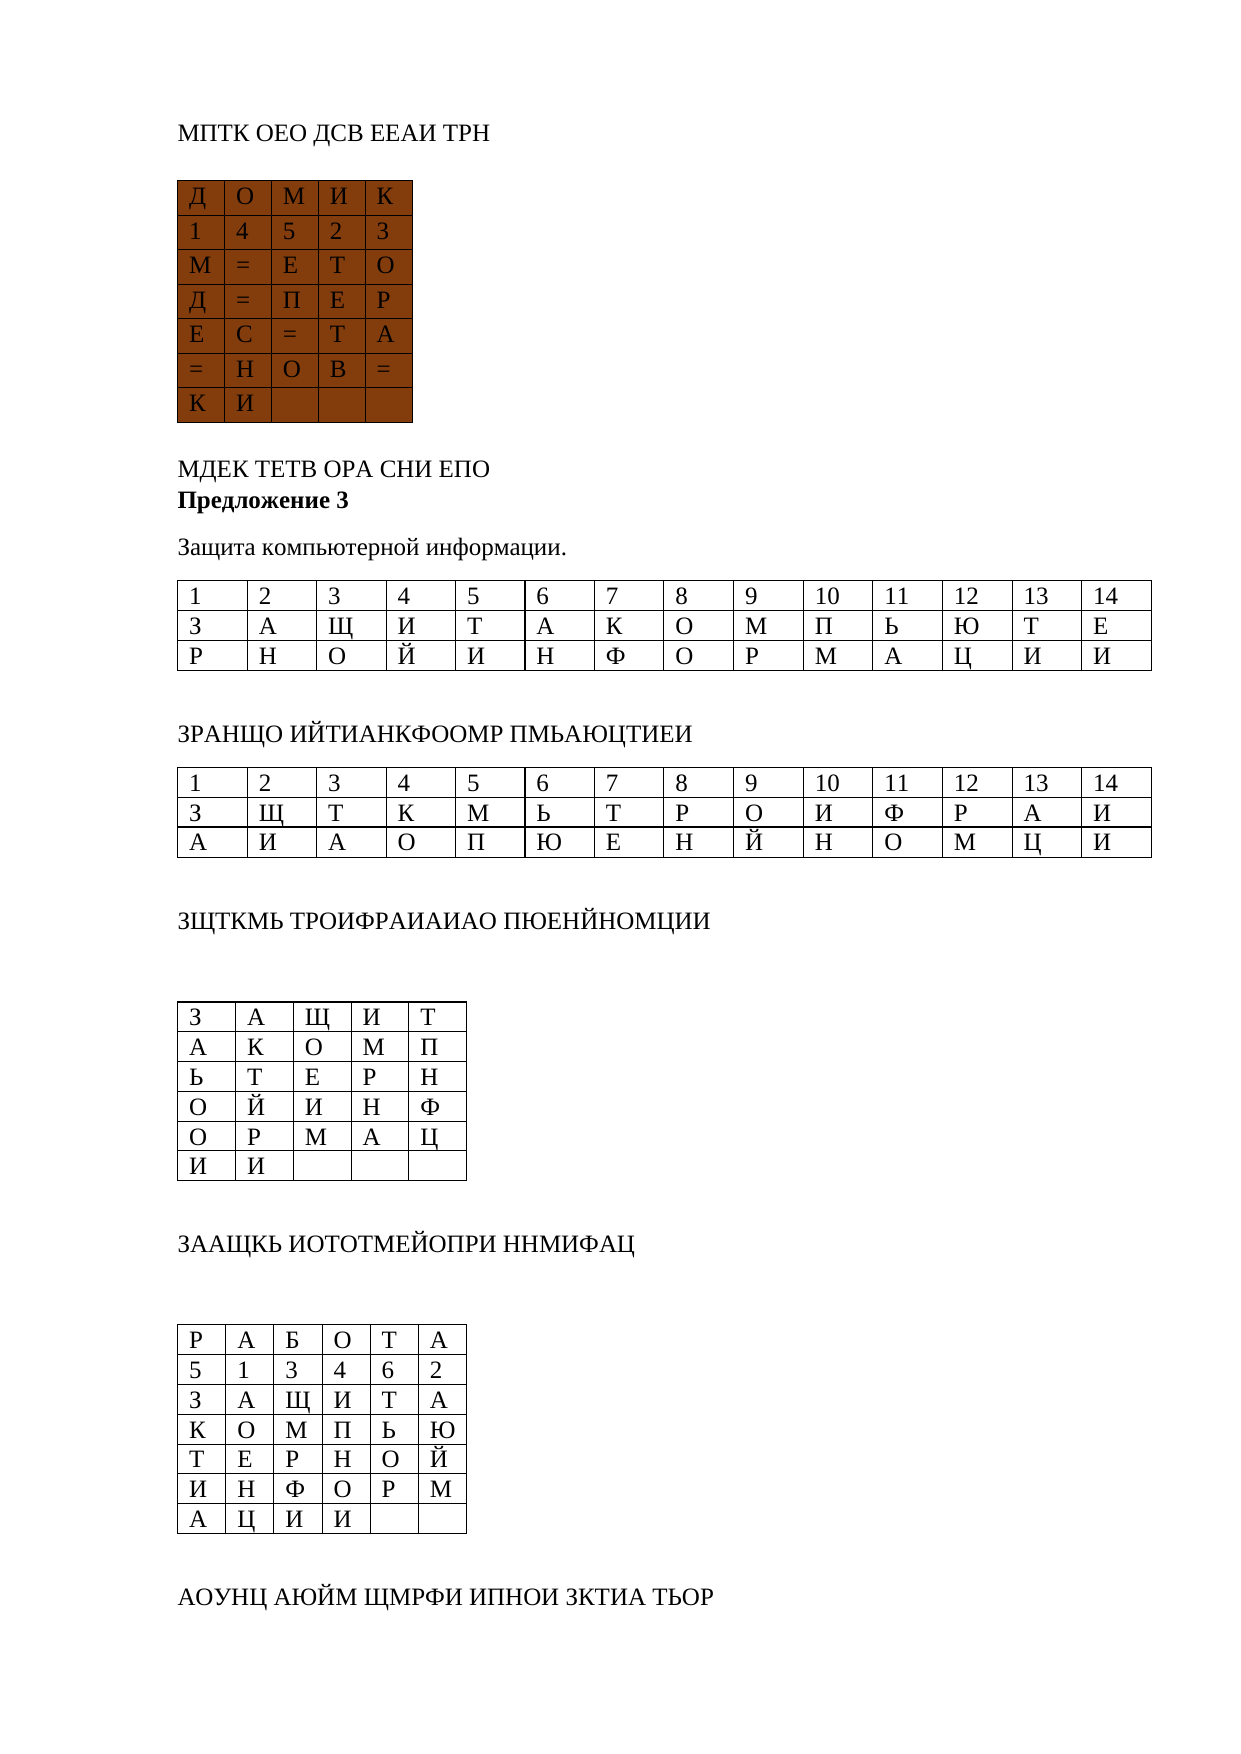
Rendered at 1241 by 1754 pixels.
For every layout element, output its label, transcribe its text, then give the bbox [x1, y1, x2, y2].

table_cell Р [734, 641, 803, 670]
table_cell О [734, 798, 803, 826]
table_cell Т [178, 1445, 225, 1473]
table_cell О [387, 828, 455, 857]
table_cell О [178, 1092, 235, 1121]
table_cell 3 [274, 1355, 322, 1384]
table_header 5 [456, 581, 524, 610]
table_cell О [178, 1122, 235, 1150]
text ЗЩТКМЬ ТРОИФРАИАИАО ПЮЕНЙНОМЦИИ [177, 906, 1152, 935]
table_header 1 [178, 768, 247, 797]
table_cell Т [371, 1385, 418, 1414]
table_cell К [178, 1415, 225, 1443]
table_cell А [178, 828, 247, 857]
table_cell Ц [1013, 828, 1081, 857]
table_header 4 [387, 768, 455, 797]
table_cell 5 [178, 1355, 225, 1384]
table_header 8 [664, 768, 733, 797]
table_header 2 [248, 768, 316, 797]
table_cell И [225, 388, 271, 422]
table_header К [366, 181, 412, 215]
table_header 11 [873, 768, 942, 797]
table_header 5 [456, 768, 524, 797]
table_cell Н [226, 1474, 273, 1503]
table_cell Ц [409, 1122, 466, 1150]
table_cell [319, 388, 365, 422]
table_header 12 [943, 768, 1012, 797]
table_header 6 [526, 581, 594, 610]
table_cell И [178, 1474, 225, 1503]
table_header 6 [526, 768, 594, 797]
table_header 7 [595, 768, 663, 797]
table_cell А [873, 641, 942, 670]
table_cell А [178, 1504, 225, 1533]
table_cell Й [734, 828, 803, 857]
table_cell Т [236, 1062, 293, 1091]
table_header Щ [294, 1003, 351, 1031]
table_header О [225, 181, 271, 215]
table_header 10 [804, 581, 872, 610]
table_cell 2 [319, 216, 365, 249]
table_cell И [804, 798, 872, 826]
table_cell О [272, 354, 318, 387]
table_cell О [366, 250, 412, 284]
table_cell Н [409, 1062, 466, 1091]
table_cell 5 [272, 216, 318, 249]
table_cell А [1013, 798, 1081, 826]
table_cell Т [595, 798, 663, 826]
table_cell М [804, 641, 872, 670]
table_cell З [178, 798, 247, 826]
table_header 14 [1082, 768, 1151, 797]
table_cell Й [236, 1092, 293, 1121]
table_cell Е [226, 1445, 273, 1473]
table_cell И [248, 828, 316, 857]
table_cell [272, 388, 318, 422]
table_cell М [456, 798, 524, 826]
table_cell Ф [595, 641, 663, 670]
table_cell П [272, 285, 318, 318]
table_header 13 [1013, 581, 1081, 610]
table_cell = [225, 250, 271, 284]
table_cell О [664, 611, 733, 640]
table_cell Р [274, 1445, 322, 1473]
table_cell П [323, 1415, 370, 1443]
table_cell А [226, 1385, 273, 1414]
table_cell Ь [178, 1062, 235, 1091]
table_cell З [178, 611, 247, 640]
table_cell Р [664, 798, 733, 826]
table_cell И [1082, 641, 1151, 670]
table_header А [236, 1003, 293, 1031]
table_cell Т [1013, 611, 1081, 640]
table_cell Й [419, 1445, 466, 1473]
text ЗААЩКЬ ИОТОТМЕЙОПРИ ННМИФАЦ [177, 1229, 1152, 1258]
table_cell 4 [323, 1355, 370, 1384]
table_cell М [274, 1415, 322, 1443]
table_header А [226, 1325, 273, 1354]
table_cell О [664, 641, 733, 670]
table_header И [352, 1003, 408, 1031]
table_cell = [225, 285, 271, 318]
table_cell Т [319, 250, 365, 284]
table_cell К [236, 1032, 293, 1061]
table_cell С [225, 319, 271, 353]
table_cell Ц [226, 1504, 273, 1533]
table_header 14 [1082, 581, 1151, 610]
table_cell А [419, 1385, 466, 1414]
table_cell Ь [526, 798, 594, 826]
table_cell [366, 388, 412, 422]
table_cell [419, 1504, 466, 1533]
text МПТК ОЕО ДСВ ЕЕАИ ТРН [177, 118, 1152, 147]
table_cell = [366, 354, 412, 387]
table_cell Р [236, 1122, 293, 1150]
text Защита компьютерной информации. [177, 532, 1152, 561]
table_header М [272, 181, 318, 215]
table_cell Д [178, 285, 224, 318]
table_cell М [352, 1032, 408, 1061]
table_cell О [371, 1445, 418, 1473]
table_header Д [178, 181, 224, 215]
table_cell Щ [317, 611, 386, 640]
text Предложение 3 [177, 485, 1152, 513]
table_cell 1 [226, 1355, 273, 1384]
table_cell И [1013, 641, 1081, 670]
table_header 9 [734, 581, 803, 610]
table_header 7 [595, 581, 663, 610]
table_cell Р [178, 641, 247, 670]
table_header А [419, 1325, 466, 1354]
table_cell [352, 1151, 408, 1180]
table_cell И [1082, 828, 1151, 857]
table_cell И [274, 1504, 322, 1533]
table_cell М [734, 611, 803, 640]
table_cell 2 [419, 1355, 466, 1384]
text ЗРАНЩО ИЙТИАНКФООМР ПМЬАЮЦТИЕИ [177, 719, 1152, 748]
table_cell О [317, 641, 386, 670]
table_cell А [526, 611, 594, 640]
table_cell [371, 1504, 418, 1533]
table_cell 3 [366, 216, 412, 249]
table_cell И [178, 1151, 235, 1180]
table_cell Е [294, 1062, 351, 1091]
table_header 12 [943, 581, 1012, 610]
table_cell К [595, 611, 663, 640]
table_cell Н [352, 1092, 408, 1121]
text АОУНЦ АЮЙМ ЩМРФИ ИПНОИ ЗКТИА ТЬОР [177, 1582, 1152, 1610]
table_cell Н [804, 828, 872, 857]
table_header 11 [873, 581, 942, 610]
table_cell И [387, 611, 455, 640]
table_cell Ф [274, 1474, 322, 1503]
table_cell Ь [371, 1415, 418, 1443]
table_cell Р [371, 1474, 418, 1503]
table_header 9 [734, 768, 803, 797]
table_cell Н [248, 641, 316, 670]
table_cell [294, 1151, 351, 1180]
table_cell Р [352, 1062, 408, 1091]
table_cell О [226, 1415, 273, 1443]
table_cell 6 [371, 1355, 418, 1384]
table_cell П [456, 828, 524, 857]
table_cell В [319, 354, 365, 387]
table_cell И [294, 1092, 351, 1121]
table_cell [409, 1151, 466, 1180]
table_cell Н [225, 354, 271, 387]
table_cell И [323, 1385, 370, 1414]
table_cell Щ [248, 798, 316, 826]
table_cell К [387, 798, 455, 826]
table_cell З [178, 1385, 225, 1414]
table_cell Т [319, 319, 365, 353]
table_header 2 [248, 581, 316, 610]
table_cell А [366, 319, 412, 353]
table_cell Т [317, 798, 386, 826]
table_header 1 [178, 581, 247, 610]
table_cell О [873, 828, 942, 857]
table_header Т [371, 1325, 418, 1354]
table_header 3 [317, 768, 386, 797]
table_cell Ю [419, 1415, 466, 1443]
table_cell Ц [943, 641, 1012, 670]
table_cell М [178, 250, 224, 284]
table_cell Ф [409, 1092, 466, 1121]
table_cell Е [595, 828, 663, 857]
table_cell Й [387, 641, 455, 670]
table_cell И [1082, 798, 1151, 826]
table_cell Ю [526, 828, 594, 857]
table_header 4 [387, 581, 455, 610]
table_cell Щ [274, 1385, 322, 1414]
table_cell Н [526, 641, 594, 670]
table_cell Е [319, 285, 365, 318]
table_cell Е [272, 250, 318, 284]
table_header З [178, 1003, 235, 1031]
table_header 10 [804, 768, 872, 797]
table_cell П [804, 611, 872, 640]
table_cell Р [943, 798, 1012, 826]
table_cell Е [1082, 611, 1151, 640]
table_cell Т [456, 611, 524, 640]
table_cell А [317, 828, 386, 857]
table_header Т [409, 1003, 466, 1031]
table_cell Р [366, 285, 412, 318]
table_cell Ю [943, 611, 1012, 640]
table_header Б [274, 1325, 322, 1354]
table_cell Н [323, 1445, 370, 1473]
table_cell Ф [873, 798, 942, 826]
table_cell О [294, 1032, 351, 1061]
table_cell О [323, 1474, 370, 1503]
table_cell 1 [178, 216, 224, 249]
table_cell 4 [225, 216, 271, 249]
table_cell А [248, 611, 316, 640]
table_cell М [943, 828, 1012, 857]
text МДЕК ТЕТВ ОРА СНИ ЕПО [177, 454, 1152, 482]
table_header О [323, 1325, 370, 1354]
table_cell И [236, 1151, 293, 1180]
table_cell А [352, 1122, 408, 1150]
table_cell = [272, 319, 318, 353]
table_cell К [178, 388, 224, 422]
table_cell = [178, 354, 224, 387]
table_header И [319, 181, 365, 215]
table_cell Ь [873, 611, 942, 640]
table_header Р [178, 1325, 225, 1354]
table_cell Е [178, 319, 224, 353]
table_cell М [419, 1474, 466, 1503]
table_cell А [178, 1032, 235, 1061]
table_header 8 [664, 581, 733, 610]
table_header 3 [317, 581, 386, 610]
table_cell М [294, 1122, 351, 1150]
table_cell И [456, 641, 524, 670]
table_cell П [409, 1032, 466, 1061]
table_cell Н [664, 828, 733, 857]
table_header 13 [1013, 768, 1081, 797]
table_cell И [323, 1504, 370, 1533]
